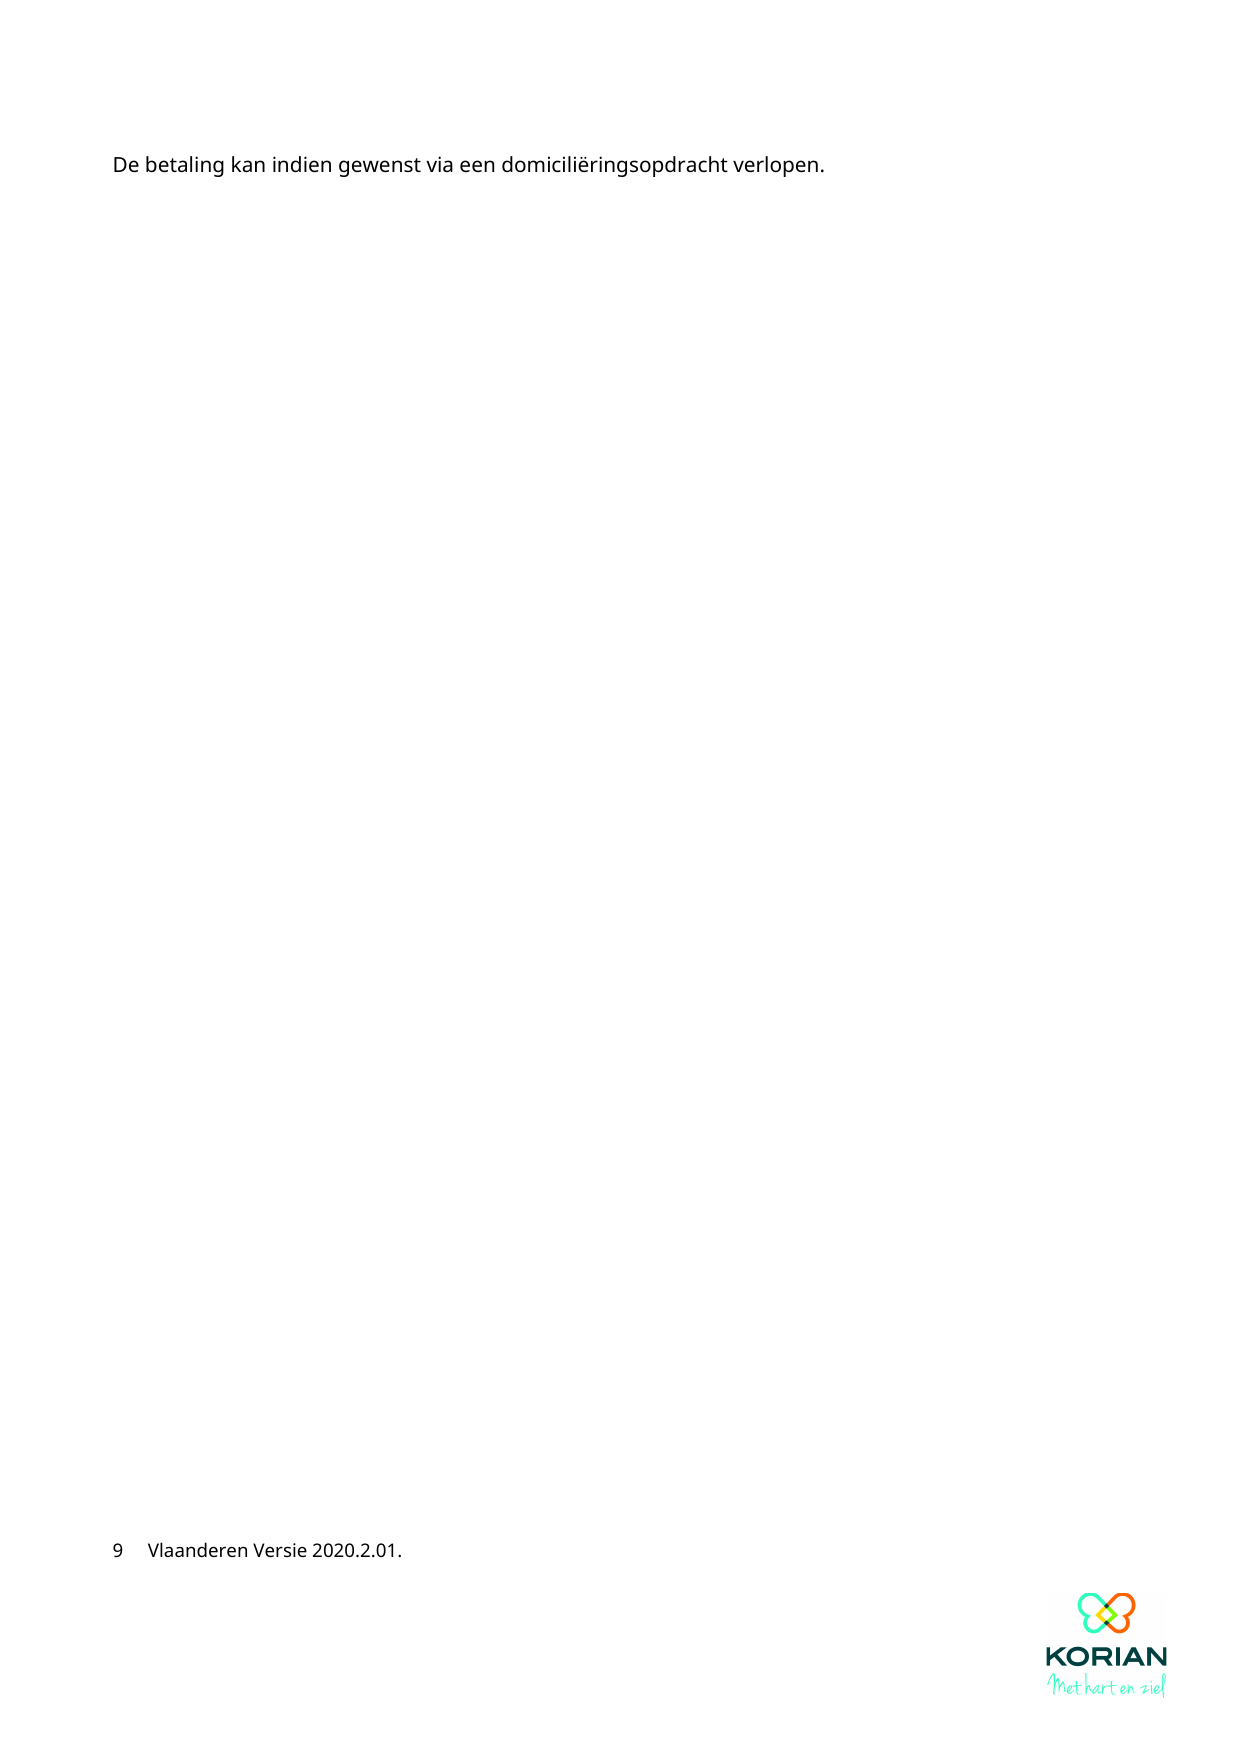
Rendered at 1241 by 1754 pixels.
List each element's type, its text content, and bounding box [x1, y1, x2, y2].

text De betaling kan indien gewenst via een domiciliëringsopdracht verlopen. [112, 150, 1128, 178]
picture [1046, 1593, 1167, 1698]
